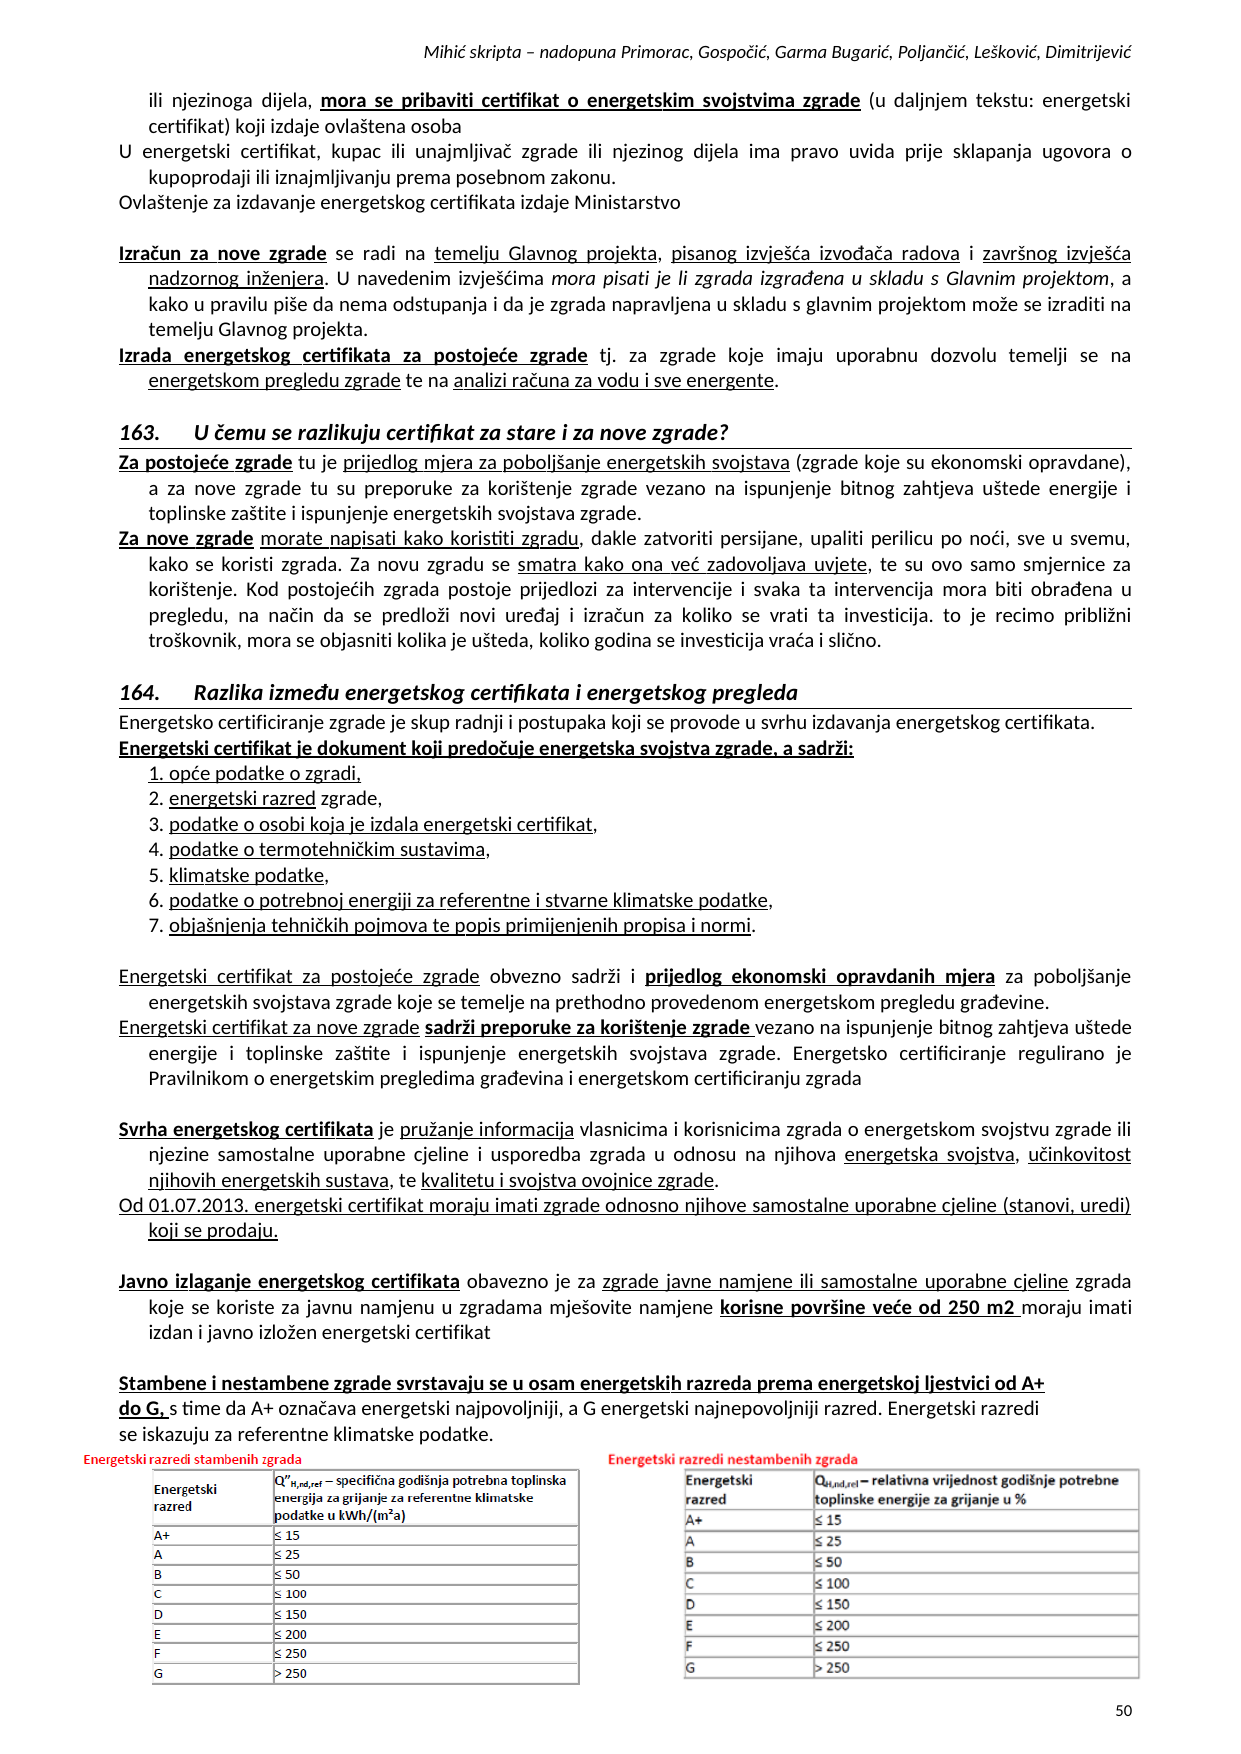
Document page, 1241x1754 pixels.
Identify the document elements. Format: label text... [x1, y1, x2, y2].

text 3. podatke o osobi koja je izdala energetski certifikat, [148, 811, 1132, 836]
text Energetski certifikat za nove zgrade sadrži preporuke za korištenje zgrade vezano na ispunjenje bitnog zahtjeva uštede energije i toplinske zaštite i ispunjenje energetskih svojstava zgrade. Energetsko certificiranje regulirano je Pravilnikom o energetskim pregledima građevina i energetskom certificiranju zgrada [119, 1014, 1132, 1091]
text Energetski certifikat je dokument koji predočuje energetska svojstva zgrade, a sadrži: [119, 735, 1132, 760]
text Stambene i nestambene zgrade svrstavaju se u osam energetskih razreda prema energetskoj ljestvici od A+ [119, 1370, 1132, 1396]
text 4. podatke o termotehničkim sustavima, [148, 836, 1132, 862]
text Izračun za nove zgrade se radi na temelju Glavnog projekta, pisanog izvješća izvođača radova i završnog izvješća nadzornog inženjera. U navedenim izvješćima mora pisati je li zgrada izgrađena u skladu s Glavnim projektom, a kako u pravilu piše da nema odstupanja i da je zgrada napravljena u skladu s glavnim projektom može se izraditi na temelju Glavnog projekta. [119, 240, 1132, 342]
text Energetski certifikat za postojeće zgrade obvezno sadrži i prijedlog ekonomski opravdanih mjera za poboljšanje energetskih svojstava zgrade koje se temelje na prethodno provedenom energetskom pregledu građevine. [119, 963, 1132, 1014]
text 7. objašnjenja tehničkih pojmova te popis primijenjenih propisa i normi. [148, 913, 1132, 938]
text U energetski certifikat, kupac ili unajmljivač zgrade ili njezinog dijela ima pravo uvida prije sklapanja ugovora o kupoprodaji ili iznajmljivanju prema posebnom zakonu. [119, 138, 1132, 189]
text Za postojeće zgrade tu je prijedlog mjera za poboljšanje energetskih svojstava (zgrade koje su ekonomski opravdane), a za nove zgrade tu su preporuke za korištenje zgrade vezano na ispunjenje bitnog zahtjeva uštede energije i toplinske zaštite i ispunjenje energetskih svojstava zgrade. [119, 449, 1132, 526]
subtitle Razlika između energetskog certifikata i energetskog pregleda [119, 678, 1132, 708]
text Ovlaštenje za izdavanje energetskog certifikata izdaje Ministarstvo [119, 189, 1132, 215]
text Za nove zgrade morate napisati kako koristiti zgradu, dakle zatvoriti persijane, upaliti perilicu po noći, sve u svemu, kako se koristi zgrada. Za novu zgradu se smatra kako ona već zadovoljava uvjete, te su ovo samo smjernice za korištenje. Kod postojećih zgrada postoje prijedlozi za intervencije i svaka ta intervencija mora biti obrađena u pregledu, na način da se predloži novi uređaj i izračun za koliko se vrati ta investicija. to je recimo približni troškovnik, mora se objasniti kolika je ušteda, koliko godina se investicija vraća i slično. [119, 526, 1132, 653]
text Energetsko certificiranje zgrade je skup radnji i postupaka koji se provode u svrhu izdavanja energetskog certifikata. [119, 709, 1132, 735]
picture [70, 1449, 1151, 1687]
text Izrada energetskog certifikata za postojeće zgrade tj. za zgrade koje imaju uporabnu dozvolu temelji se na energetskom pregledu zgrade te na analizi računa za vodu i sve energente. [119, 342, 1132, 393]
subtitle U čemu se razlikuju certifikat za stare i za nove zgrade? [119, 418, 1132, 448]
text Svrha energetskog certifikata je pružanje informacija vlasnicima i korisnicima zgrada o energetskom svojstvu zgrade ili njezine samostalne uporabne cjeline i usporedba zgrada u odnosu na njihova energetska svojstva, učinkovitost njihovih energetskih sustava, te kvalitetu i svojstva ovojnice zgrade. [119, 1116, 1132, 1192]
text Javno izlaganje energetskog certifikata obavezno je za zgrade javne namjene ili samostalne uporabne cjeline zgrada koje se koriste za javnu namjenu u zgradama mješovite namjene korisne površine veće od 250 m2 moraju imati izdan i javno izložen energetski certifikat [119, 1268, 1132, 1345]
text 6. podatke o potrebnoj energiji za referentne i stvarne klimatske podatke, [148, 887, 1132, 913]
text 2. energetski razred zgrade, [148, 786, 1132, 811]
text se iskazuju za referentne klimatske podatke. [119, 1421, 1132, 1446]
text 5. klimatske podatke, [148, 862, 1132, 887]
text do G, s time da A+ označava energetski najpovoljniji, a G energetski najnepovoljniji razred. Energetski razredi [119, 1396, 1132, 1421]
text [119, 88, 1132, 138]
text Od 01.07.2013. energetski certifikat moraju imati zgrade odnosno njihove samostalne uporabne cjeline (stanovi, uredi) koji se prodaju. [119, 1192, 1132, 1243]
text 1. opće podatke o zgradi, [148, 760, 1132, 786]
